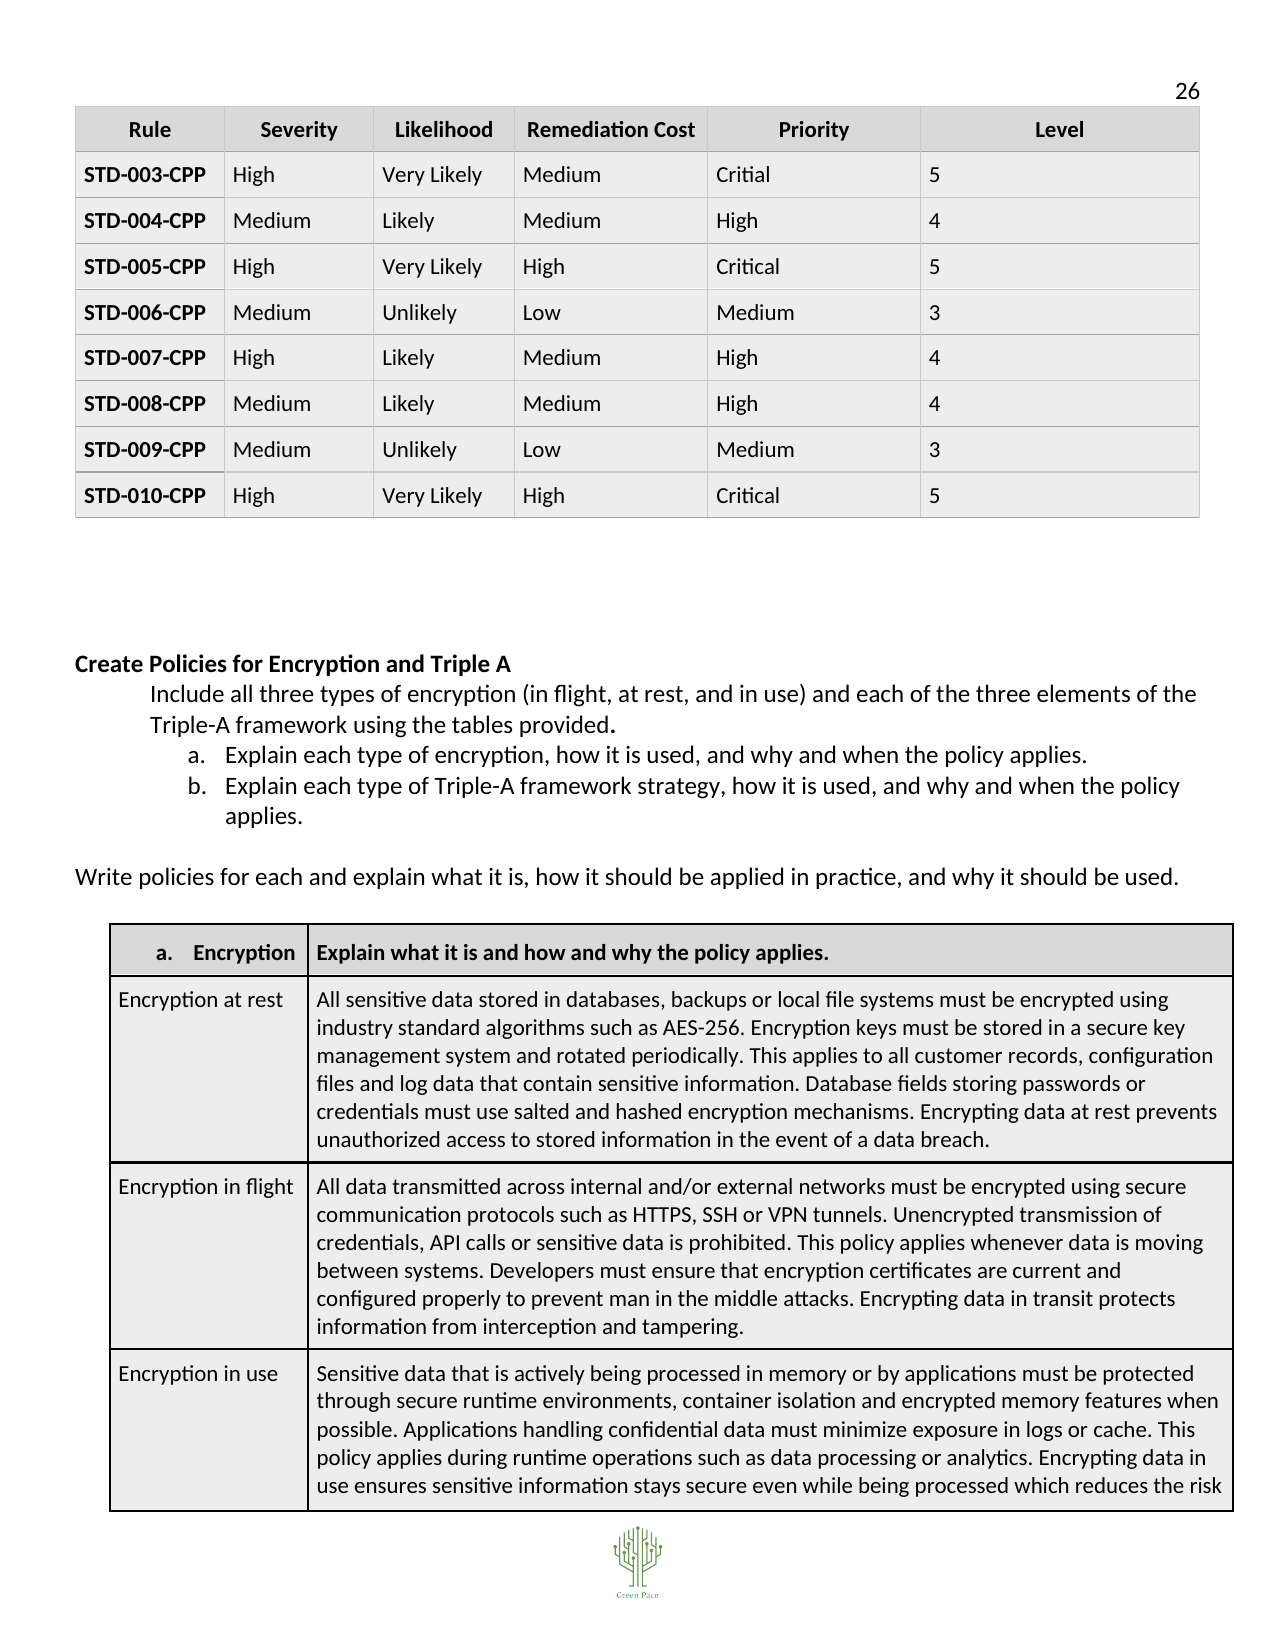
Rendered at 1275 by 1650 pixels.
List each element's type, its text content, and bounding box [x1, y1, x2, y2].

list Explain each type of Triple-A framework strategy, how it is used, and why and when the policy applies. [187, 770, 1200, 831]
table_cell STD-006-CPP [76, 290, 224, 334]
table_cell Very Likely [374, 244, 514, 288]
table_cell Likely [374, 335, 514, 380]
table_cell Low [515, 290, 707, 334]
table_header Encryption [111, 925, 307, 974]
table_header Explain what it is and how and why the policy applies. [309, 925, 1232, 974]
table_header Rule [76, 107, 224, 151]
list Explain each type of encryption, how it is used, and why and when the policy applies. [187, 739, 1200, 770]
table_cell STD-009-CPP [76, 427, 224, 471]
picture [605, 1521, 670, 1606]
table_header Level [921, 107, 1199, 151]
subtitle Create Policies for Encryption and Triple A [75, 648, 1200, 678]
table_cell 5 [921, 152, 1199, 197]
table_cell 4 [921, 381, 1199, 426]
table_cell Likely [374, 198, 514, 243]
table_cell Medium [225, 198, 373, 243]
table_cell 3 [921, 290, 1199, 334]
table_cell STD-007-CPP [76, 335, 224, 380]
table_cell High [225, 473, 373, 517]
table_header Remediation Cost [515, 107, 707, 151]
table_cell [309, 1350, 1232, 1510]
table_cell 5 [921, 473, 1199, 517]
table_cell Critical [708, 244, 920, 288]
table_cell High [515, 473, 707, 517]
table_header Severity [225, 107, 373, 151]
table_header Likelihood [374, 107, 514, 151]
table_cell High [225, 335, 373, 380]
table_cell Very Likely [374, 473, 514, 517]
table_cell All data transmitted across internal and/or external networks must be encrypted using secure communication protocols such as HTTPS, SSH or VPN tunnels. Unencrypted transmission of credentials, API calls or sensitive data is prohibited. This policy applies whenever data is moving between systems. Developers must ensure that encryption certificates are current and configured properly to prevent man in the middle attacks. Encrypting data in transit protects information from interception and tampering. [309, 1164, 1232, 1348]
table_cell Medium [225, 290, 373, 334]
table_cell STD-004-CPP [76, 198, 224, 243]
table_cell Medium [515, 335, 707, 380]
table_header Priority [708, 107, 920, 151]
table_cell High [708, 198, 920, 243]
table_cell All sensitive data stored in databases, backups or local file systems must be encrypted using industry standard algorithms such as AES-256. Encryption keys must be stored in a secure key management system and rotated periodically. This applies to all customer records, configuration files and log data that contain sensitive information. Database fields storing passwords or credentials must use salted and hashed encryption mechanisms. Encrypting data at rest prevents unauthorized access to stored information in the event of a data breach. [309, 977, 1232, 1161]
table_cell STD-003-CPP [76, 152, 224, 197]
table_cell 4 [921, 198, 1199, 243]
table_cell 4 [921, 335, 1199, 380]
table_cell Encryption in use [111, 1350, 307, 1510]
table_cell STD-008-CPP [76, 381, 224, 426]
table_cell Critial [708, 152, 920, 197]
table_cell High [708, 335, 920, 380]
table_cell Medium [225, 381, 373, 426]
table_cell Unlikely [374, 427, 514, 471]
table_cell 3 [921, 427, 1199, 471]
table_cell Very Likely [374, 152, 514, 197]
table_cell Likely [374, 381, 514, 426]
text Include all three types of encryption (in flight, at rest, and in use) and each of the three elements of the Triple-A framework using the tables provided. [150, 678, 1200, 739]
table_cell Medium [515, 198, 707, 243]
table_cell Critical [708, 473, 920, 517]
table_cell Medium [515, 152, 707, 197]
table_cell High [225, 152, 373, 197]
table_cell 5 [921, 244, 1199, 288]
table_cell Encryption at rest [111, 977, 307, 1161]
table_cell Medium [708, 290, 920, 334]
table_cell Medium [225, 427, 373, 471]
table_cell Medium [515, 381, 707, 426]
table_cell Encryption in flight [111, 1164, 307, 1348]
text Write policies for each and explain what it is, how it should be applied in practice, and why it should be used. [75, 861, 1200, 892]
table_cell STD-010-CPP [76, 473, 224, 517]
table_cell Low [515, 427, 707, 471]
table_cell STD-005-CPP [76, 244, 224, 288]
table_cell Medium [708, 427, 920, 471]
table_cell Unlikely [374, 290, 514, 334]
table_cell High [225, 244, 373, 288]
table_cell High [708, 381, 920, 426]
table_cell High [515, 244, 707, 288]
